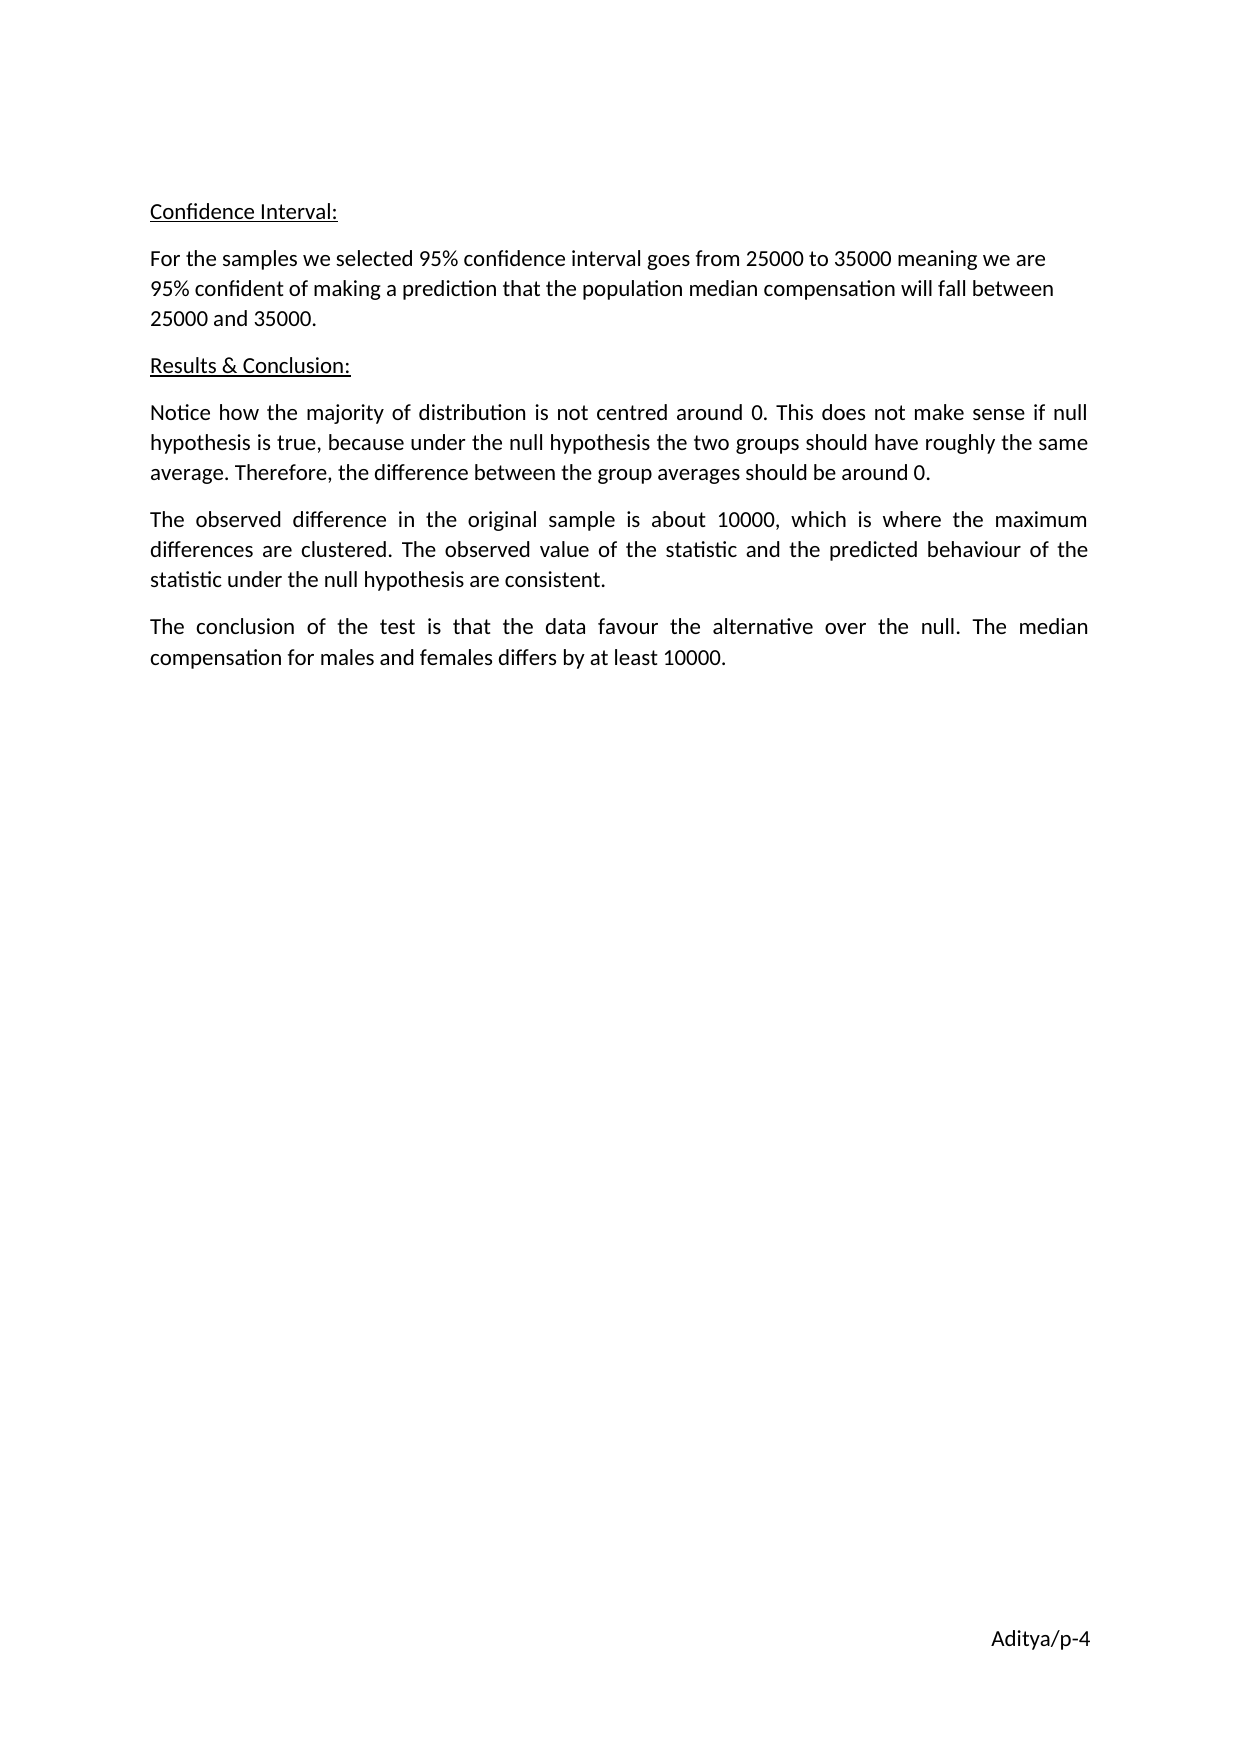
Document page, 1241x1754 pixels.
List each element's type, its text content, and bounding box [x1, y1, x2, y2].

text For the samples we selected 95% confidence interval goes from 25000 to 35000 meaning we are 95% confident of making a prediction that the population median compensation will fall between 25000 and 35000. [150, 244, 1090, 332]
text Results & Conclusion: [150, 351, 1090, 379]
text The observed difference in the original sample is about 10000, which is where the maximum differences are clustered. The observed value of the statistic and the predicted behaviour of the statistic under the null hypothesis are consistent. [150, 505, 1090, 594]
text The conclusion of the test is that the data favour the alternative over the null. The median compensation for males and females differs by at least 10000. [150, 612, 1090, 671]
text Notice how the majority of distribution is not centred around 0. This does not make sense if null hypothesis is true, because under the null hypothesis the two groups should have roughly the same average. Therefore, the difference between the group averages should be around 0. [150, 398, 1090, 486]
text Confidence Interval: [150, 197, 1090, 225]
